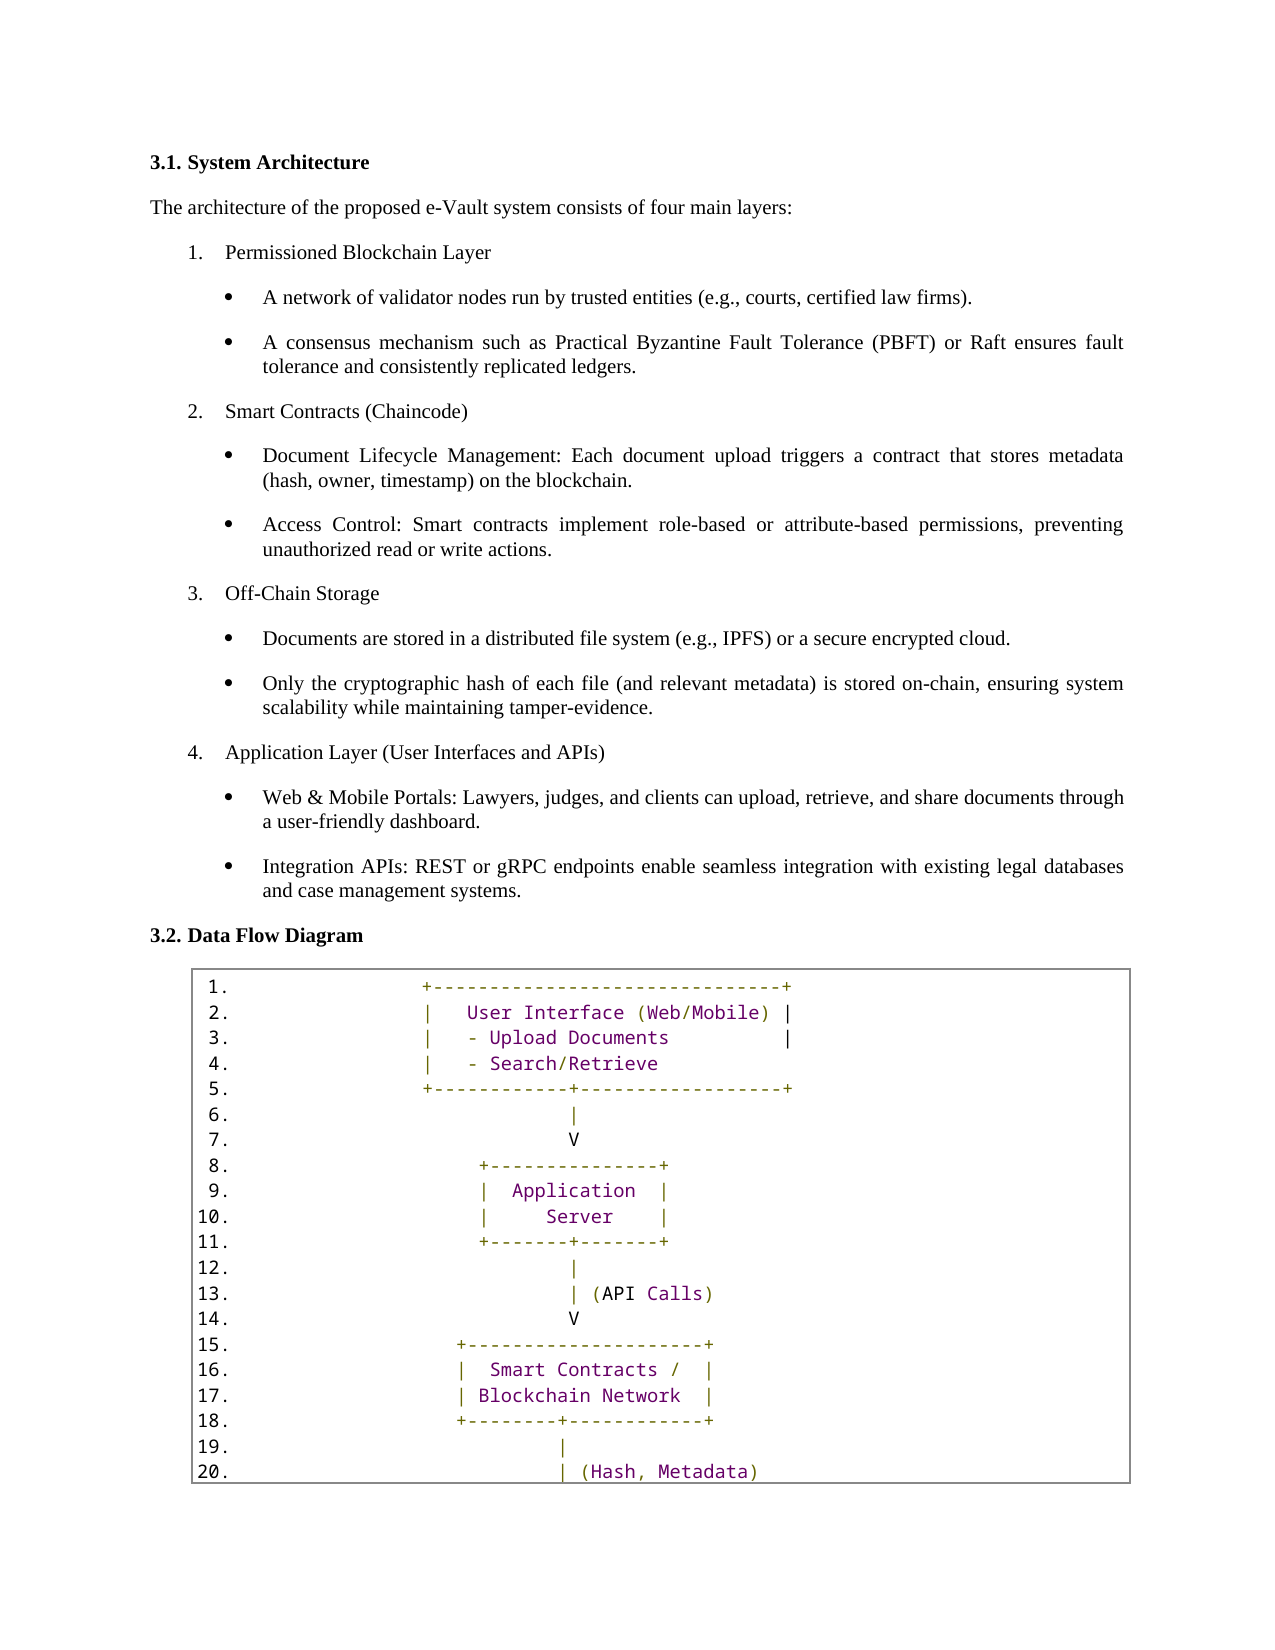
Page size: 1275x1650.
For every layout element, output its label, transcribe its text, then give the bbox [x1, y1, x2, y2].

text 13. | (API Calls) [193, 1274, 1129, 1299]
list Smart Contracts (Chaincode) [187, 398, 1125, 423]
text 20. | (Hash, Metadata) [193, 1453, 1129, 1482]
text 18. +--------+------------+ [193, 1402, 1129, 1427]
list Documents are stored in a distributed file system (e.g., IPFS) or a secure encrypted cloud. [225, 626, 1125, 650]
text 14. V [193, 1299, 1129, 1325]
text 7. V [193, 1121, 1129, 1146]
text 9. | Application | [193, 1172, 1129, 1197]
text 16. | Smart Contracts / | [193, 1351, 1129, 1376]
list Web & Mobile Portals: Lawyers, judges, and clients can upload, retrieve, and share documents through a user-friendly dashboard. [225, 785, 1125, 833]
list A network of validator nodes run by trusted entities (e.g., courts, certified law firms). [225, 285, 1125, 309]
text 8. +---------------+ [193, 1146, 1129, 1172]
text 12. | [193, 1248, 1129, 1274]
subtitle Data Flow Diagram [150, 923, 1125, 947]
subtitle System Architecture [150, 150, 1125, 174]
text 11. +-------+-------+ [193, 1223, 1129, 1248]
text 17. | Blockchain Network | [193, 1376, 1129, 1402]
list Only the cryptographic hash of each file (and relevant metadata) is stored on-chain, ensuring system scalability while maintaining tamper-evidence. [225, 671, 1125, 719]
text 2. | User Interface (Web/Mobile) | [193, 993, 1129, 1019]
text 6. | [193, 1095, 1129, 1121]
list Document Lifecycle Management: Each document upload triggers a contract that stores metadata (hash, owner, timestamp) on the blockchain. [225, 443, 1125, 492]
list Integration APIs: REST or gRPC endpoints enable seamless integration with existing legal databases and case management systems. [225, 854, 1125, 902]
list Application Layer (User Interfaces and APIs) [187, 740, 1125, 764]
text 10. | Server | [193, 1197, 1129, 1223]
text The architecture of the proposed e-Vault system consists of four main layers: [150, 195, 1125, 219]
text 19. | [193, 1427, 1129, 1453]
text 4. | - Search/Retrieve [193, 1044, 1129, 1070]
text 3. | - Upload Documents | [193, 1019, 1129, 1044]
list Permissioned Blockchain Layer [187, 240, 1125, 264]
list Access Control: Smart contracts implement role-based or attribute-based permissions, preventing unauthorized read or write actions. [225, 512, 1125, 561]
text 15. +---------------------+ [193, 1325, 1129, 1351]
text 5. +------------+------------------+ [193, 1070, 1129, 1095]
text 1. +-------------------------------+ [193, 970, 1129, 993]
list A consensus mechanism such as Practical Byzantine Fault Tolerance (PBFT) or Raft ensures fault tolerance and consistently replicated ledgers. [225, 329, 1125, 378]
list Off-Chain Storage [187, 581, 1125, 605]
